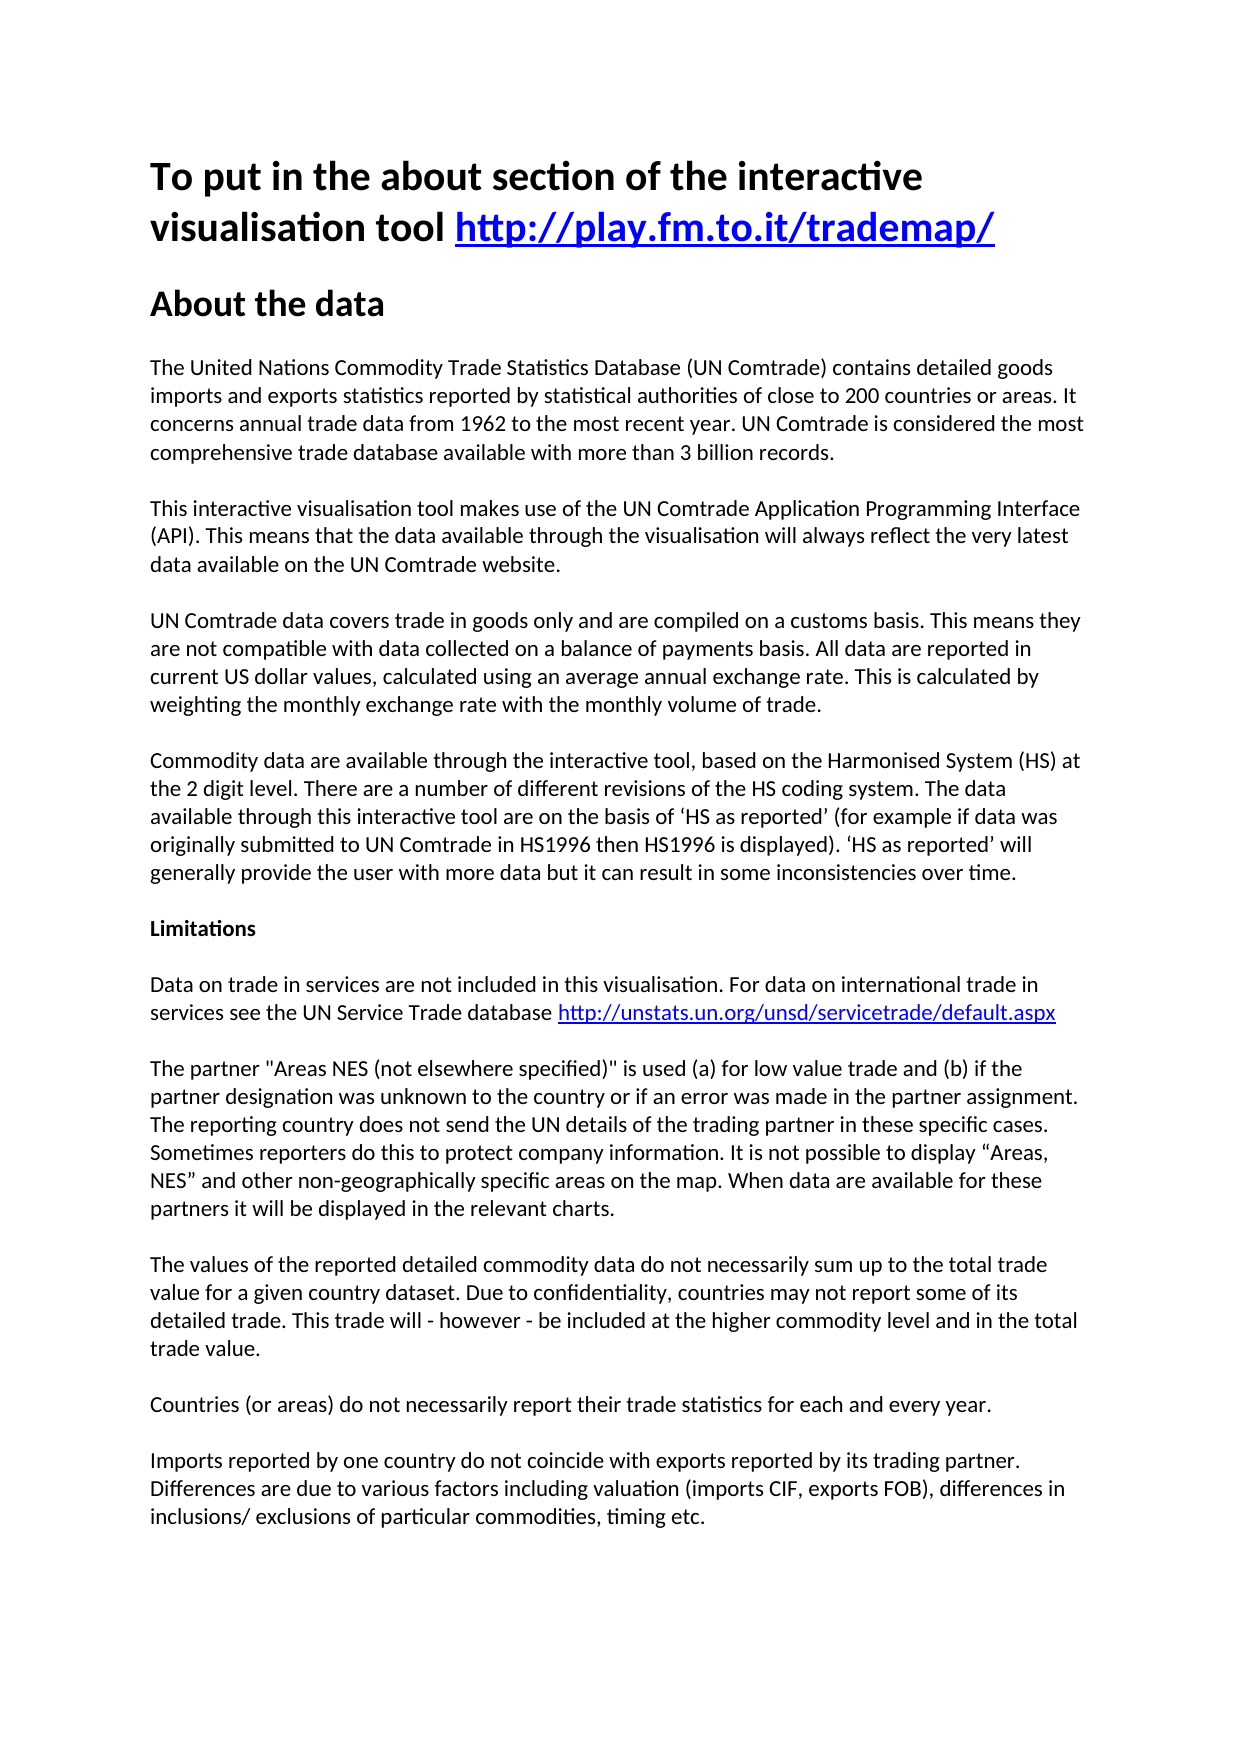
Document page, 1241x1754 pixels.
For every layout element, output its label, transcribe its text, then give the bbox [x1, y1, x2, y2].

text Imports reported by one country do not coincide with exports reported by its trading partner. Differences are due to various factors including valuation (imports CIF, exports FOB), differences in inclusions/ exclusions of particular commodities, timing etc. [150, 1446, 1090, 1530]
text The partner "Areas NES (not elsewhere specified)" is used (a) for low value trade and (b) if the partner designation was unknown to the country or if an error was made in the partner assignment. The reporting country does not send the UN details of the trading partner in these specific cases. Sometimes reporters do this to protect company information. It is not possible to display “Areas, NES” and other non-geographically specific areas on the map. When data are available for these partners it will be displayed in the relevant charts. [150, 1054, 1090, 1222]
text Limitations [150, 914, 1090, 942]
text About the data [150, 280, 1090, 326]
text The United Nations Commodity Trade Statistics Database (UN Comtrade) contains detailed goods imports and exports statistics reported by statistical authorities of close to 200 countries or areas. It concerns annual trade data from 1962 to the most recent year. UN Comtrade is considered the most comprehensive trade database available with more than 3 billion records. [150, 353, 1090, 466]
text The values of the reported detailed commodity data do not necessarily sum up to the total trade value for a given country dataset. Due to confidentiality, countries may not report some of its detailed trade. This trade will - however - be included at the higher commodity level and in the total trade value. [150, 1250, 1090, 1362]
text Data on trade in services are not included in this visualisation. For data on international trade in services see the UN Service Trade database http://unstats.un.org/unsd/servicetrade/default.aspx [150, 970, 1090, 1026]
text UN Comtrade data covers trade in goods only and are compiled on a customs basis. This means they are not compatible with data collected on a balance of payments basis. All data are reported in current US dollar values, calculated using an average annual exchange rate. This is calculated by weighting the monthly exchange rate with the monthly volume of trade. [150, 606, 1090, 718]
text Commodity data are available through the interactive tool, based on the Harmonised System (HS) at the 2 digit level. There are a number of different revisions of the HS coding system. The data available through this interactive tool are on the basis of ‘HS as reported’ (for example if data was originally submitted to UN Comtrade in HS1996 then HS1996 is displayed). ‘HS as reported’ will generally provide the user with more data but it can result in some inconsistencies over time. [150, 746, 1090, 886]
text To put in the about section of the interactive visualisation tool http://play.fm.to.it/trademap/ [150, 150, 1090, 252]
text This interactive visualisation tool makes use of the UN Comtrade Application Programming Interface (API). This means that the data available through the visualisation will always reflect the very latest data available on the UN Comtrade website. [150, 494, 1090, 578]
text Countries (or areas) do not necessarily report their trade statistics for each and every year. [150, 1390, 1090, 1418]
